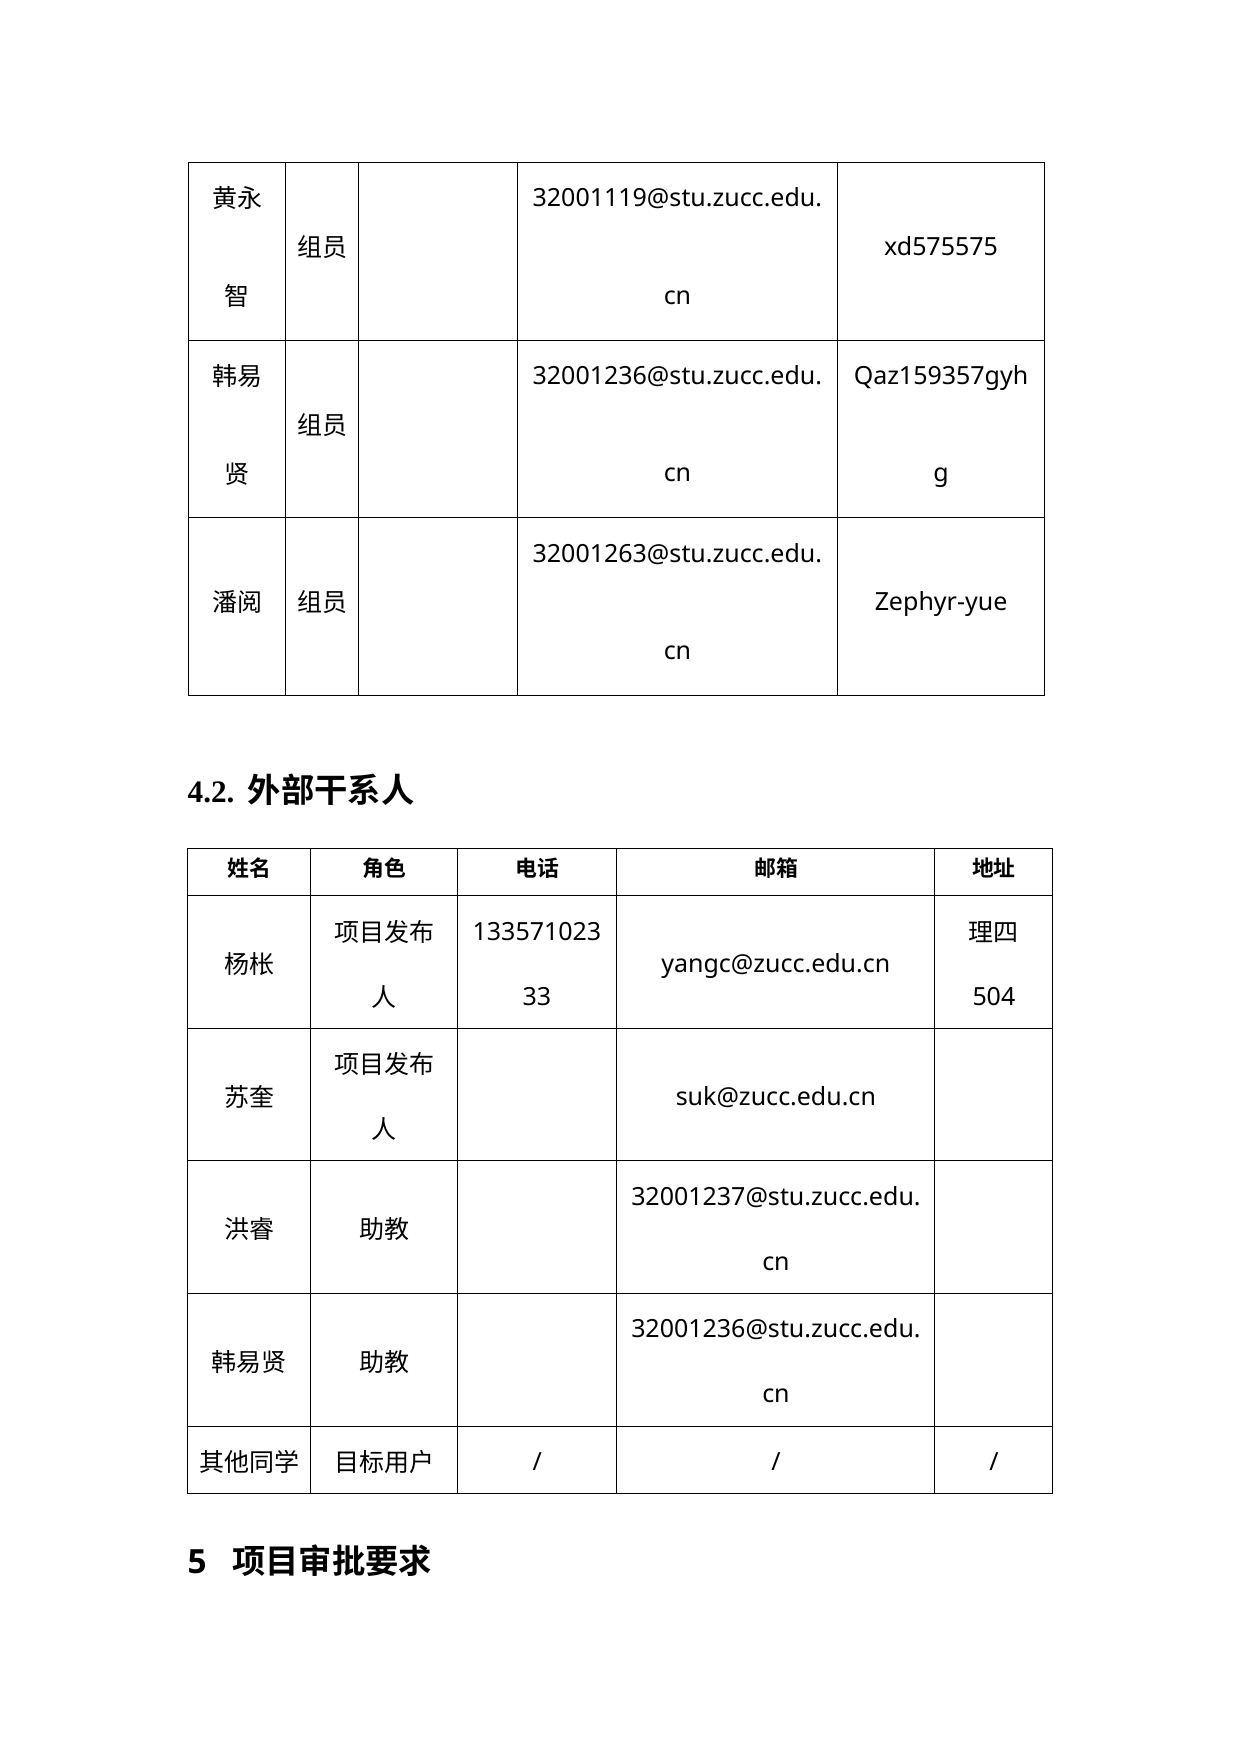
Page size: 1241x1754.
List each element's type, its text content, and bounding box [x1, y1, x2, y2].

table_cell 理四504 [935, 896, 1052, 1028]
table_cell Zephyr-yue [838, 518, 1044, 695]
table_cell 32001237@stu.zucc.edu.cn [617, 1161, 934, 1293]
table_cell [935, 1294, 1052, 1426]
table_cell [359, 163, 517, 339]
table_cell 32001119@stu.zucc.edu.cn [518, 163, 837, 339]
table_cell 黄永智 [189, 163, 285, 339]
table_cell 韩易贤 [189, 341, 285, 517]
table_cell suk@zucc.edu.cn [617, 1029, 934, 1160]
table_cell [458, 1029, 616, 1160]
table_cell [458, 1294, 616, 1426]
table_header 地址 [935, 849, 1052, 895]
table_cell [359, 518, 517, 695]
table_cell 13357102333 [458, 896, 616, 1028]
table_header 邮箱 [617, 849, 934, 895]
table_cell 助教 [311, 1161, 457, 1293]
table_cell 32001263@stu.zucc.edu.cn [518, 518, 837, 695]
table_cell xd575575 [838, 163, 1044, 339]
table_cell 组员 [286, 163, 358, 339]
table_header 姓名 [188, 849, 310, 895]
table_header 角色 [311, 849, 457, 895]
table_cell 助教 [311, 1294, 457, 1426]
table_cell 洪睿 [188, 1161, 310, 1293]
table_cell Qaz159357gyhg [838, 341, 1044, 517]
table_cell [935, 1029, 1052, 1160]
table_cell yangc@zucc.edu.cn [617, 896, 934, 1028]
text 项目审批要求 [187, 1527, 1053, 1592]
table_cell 目标用户 [311, 1427, 457, 1493]
table_cell 苏奎 [188, 1029, 310, 1160]
table_cell 组员 [286, 341, 358, 517]
table_cell [359, 341, 517, 517]
subtitle 外部干系人 [187, 755, 1053, 820]
table_cell 项目发布人 [311, 896, 457, 1028]
table_cell 32001236@stu.zucc.edu.cn [617, 1294, 934, 1426]
table_cell 杨枨 [188, 896, 310, 1028]
table_header 电话 [458, 849, 616, 895]
table_cell / [617, 1427, 934, 1493]
table_cell 项目发布人 [311, 1029, 457, 1160]
table_cell 32001236@stu.zucc.edu.cn [518, 341, 837, 517]
table_cell / [935, 1427, 1052, 1493]
table_cell 潘阅 [189, 518, 285, 695]
table_cell 组员 [286, 518, 358, 695]
table_cell 韩易贤 [188, 1294, 310, 1426]
table_cell [458, 1161, 616, 1293]
table_cell / [458, 1427, 616, 1493]
table_cell 其他同学 [188, 1427, 310, 1493]
table_cell [935, 1161, 1052, 1293]
